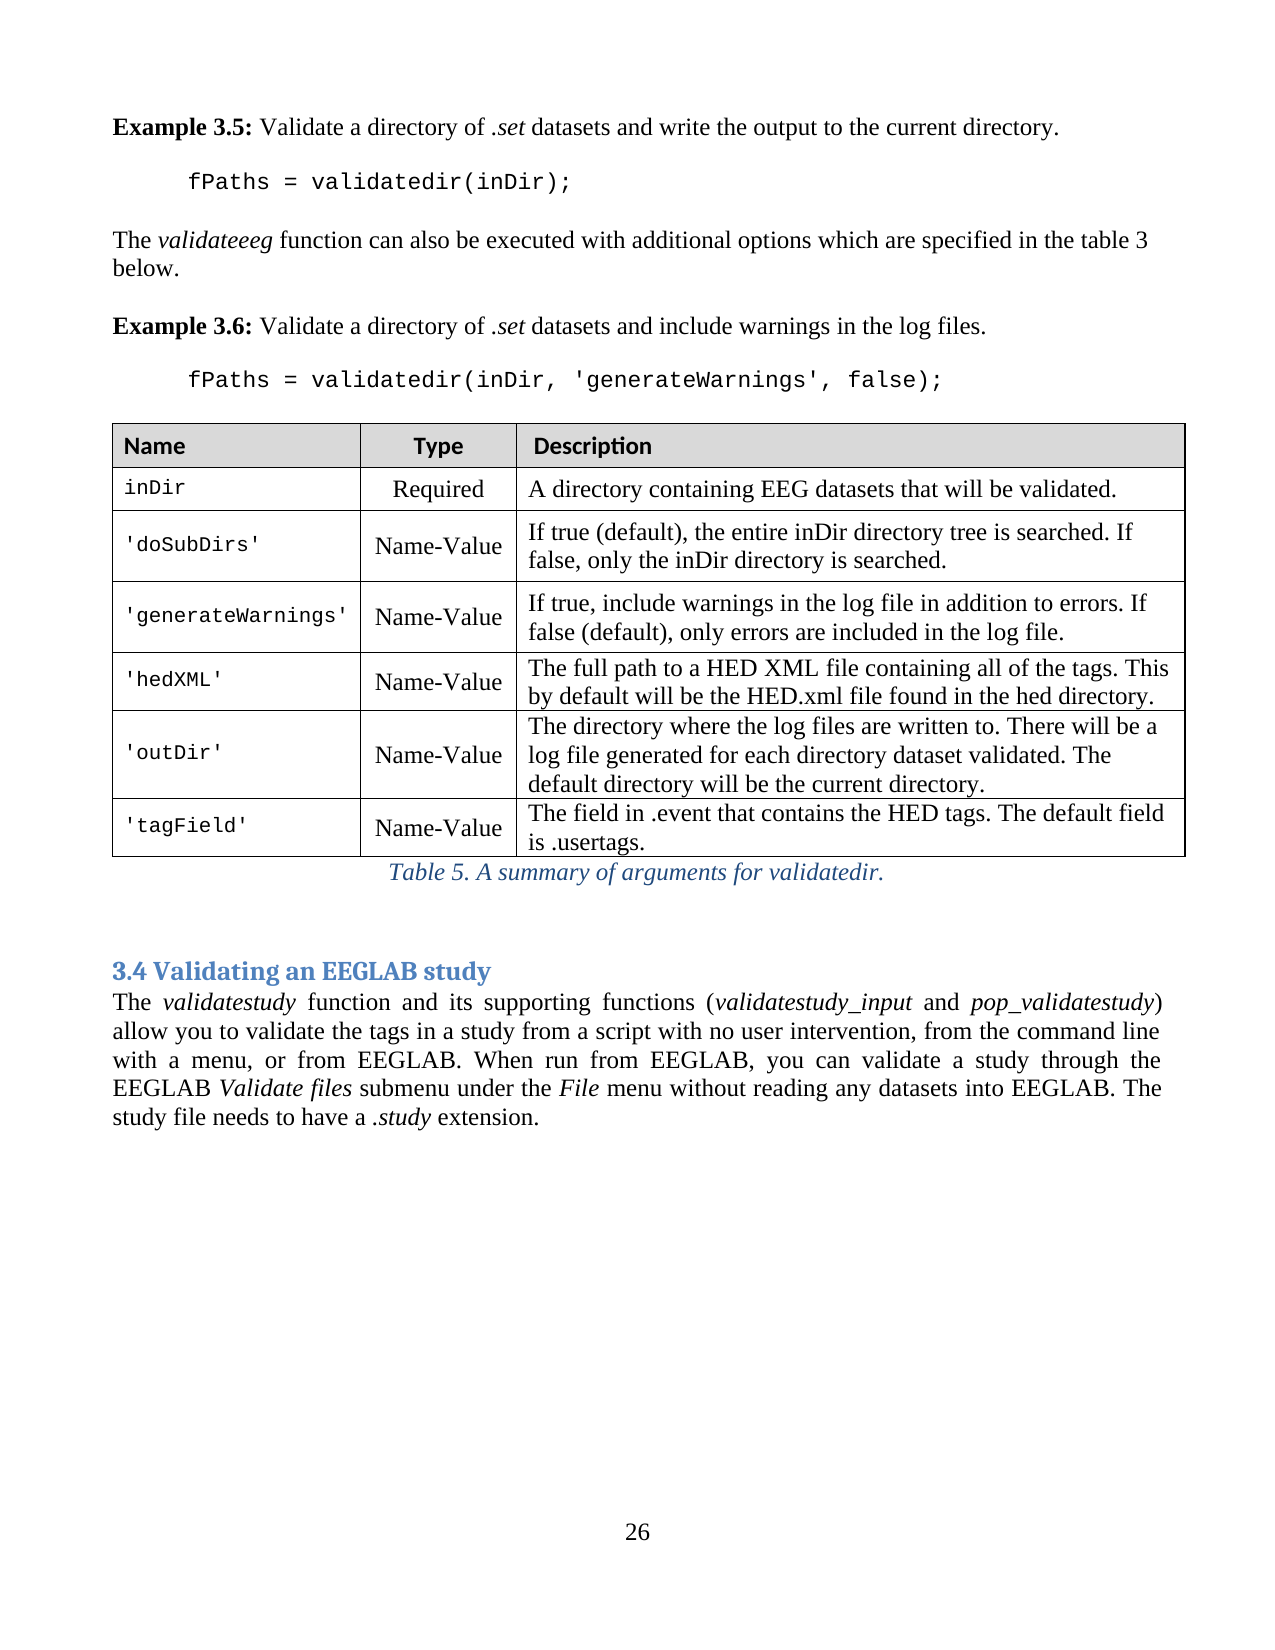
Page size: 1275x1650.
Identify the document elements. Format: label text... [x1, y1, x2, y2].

text The validateeeg function can also be executed with additional options which are specified in the table 3 below. [112, 225, 1162, 282]
table_header Description [517, 424, 1184, 467]
table_cell A directory containing EEG datasets that will be validated. [517, 468, 1184, 509]
table_cell The directory where the log files are written to. There will be a log file generated for each directory dataset validated. The default directory will be the current directory. [517, 711, 1184, 797]
table_cell Name-Value [361, 711, 516, 797]
table_cell 'tagField' [113, 799, 360, 856]
text Table 5. A summary of arguments for validatedir. [112, 857, 1162, 886]
table_cell The full path to a HED XML file containing all of the tags. This by default will be the HED.xml file found in the hed directory. [517, 653, 1184, 710]
text The validatestudy function and its supporting functions (validatestudy_input and pop_validatestudy) allow you to validate the tags in a study from a script with no user intervention, from the command line with a menu, or from EEGLAB. When run from EEGLAB, you can validate a study through the EEGLAB Validate files submenu under the File menu without reading any datasets into EEGLAB. The study file needs to have a .study extension. [112, 987, 1162, 1131]
table_cell 'hedXML' [113, 653, 360, 710]
table_cell Name-Value [361, 511, 516, 581]
table_cell inDir [113, 468, 360, 509]
table_cell 'outDir' [113, 711, 360, 797]
table_cell 'doSubDirs' [113, 511, 360, 581]
table_cell 'generateWarnings' [113, 582, 360, 652]
table_cell If true (default), the entire inDir directory tree is searched. If false, only the inDir directory is searched. [517, 511, 1184, 581]
text fPaths = validatedir(inDir); [112, 170, 1162, 196]
subtitle 3.4 Validating an EEGLAB study [112, 956, 1162, 987]
text fPaths = validatedir(inDir, 'generateWarnings', false); [187, 368, 1162, 394]
table_header Name [113, 424, 360, 467]
text Example 3.5: Validate a directory of .set datasets and write the output to the current directory. [112, 112, 1162, 141]
table_cell Required [361, 468, 516, 509]
table_cell The field in .event that contains the HED tags. The default field is .usertags. [517, 799, 1184, 856]
table_header Type [361, 424, 516, 467]
text Example 3.6: Validate a directory of .set datasets and include warnings in the log files. [112, 311, 1162, 340]
table_cell Name-Value [361, 799, 516, 856]
table_cell Name-Value [361, 653, 516, 710]
table_cell Name-Value [361, 582, 516, 652]
table_cell If true, include warnings in the log file in addition to errors. If false (default), only errors are included in the log file. [517, 582, 1184, 652]
